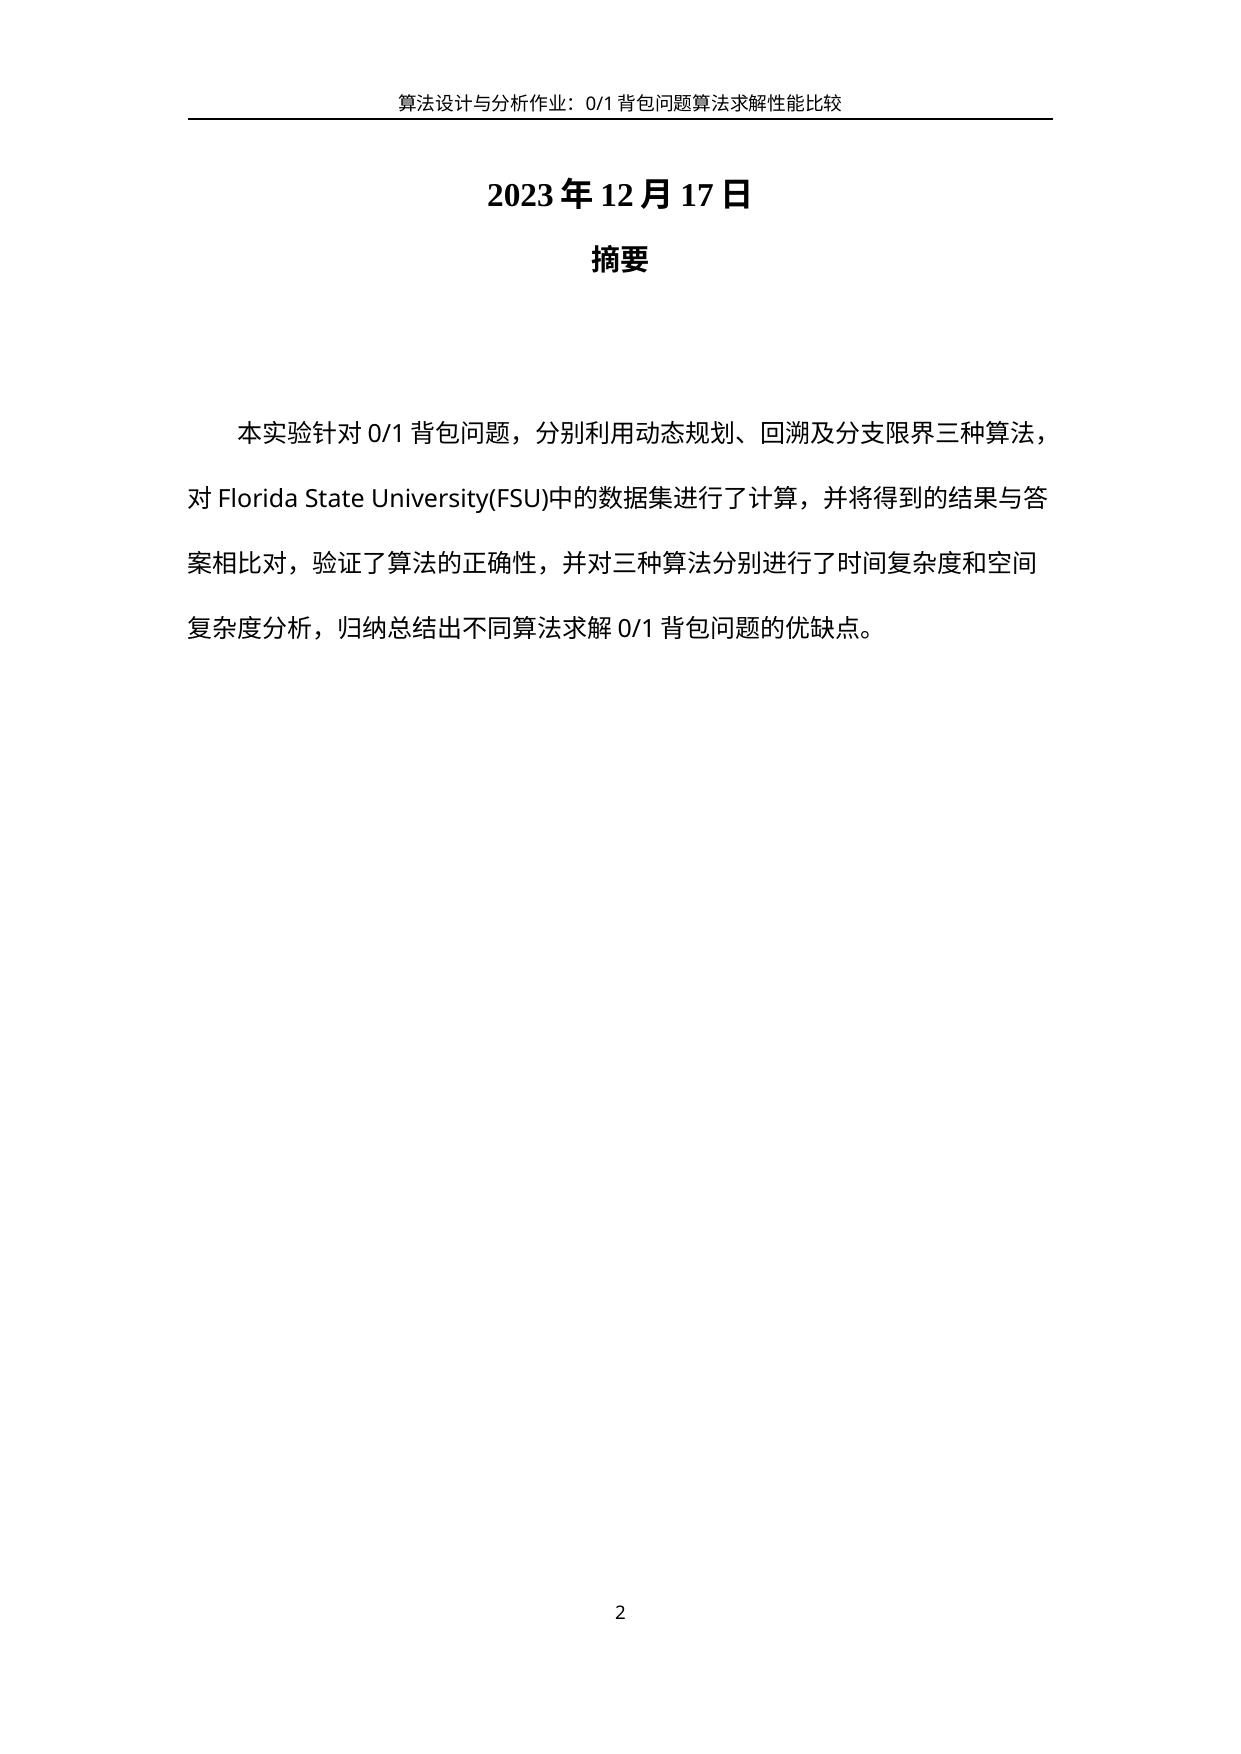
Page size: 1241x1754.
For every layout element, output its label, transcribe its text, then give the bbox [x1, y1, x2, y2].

text 本实验针对0/1背包问题，分别利用动态规划、回溯及分支限界三种算法，对Florida State University(FSU)中的数据集进行了计算，并将得到的结果与答案相比对，验证了算法的正确性，并对三种算法分别进行了时间复杂度和空间复杂度分析，归纳总结出不同算法求解0/1背包问题的优缺点。 [187, 399, 1053, 659]
text 2023年12月17日 [187, 160, 1053, 225]
text 摘要 [187, 225, 1053, 290]
